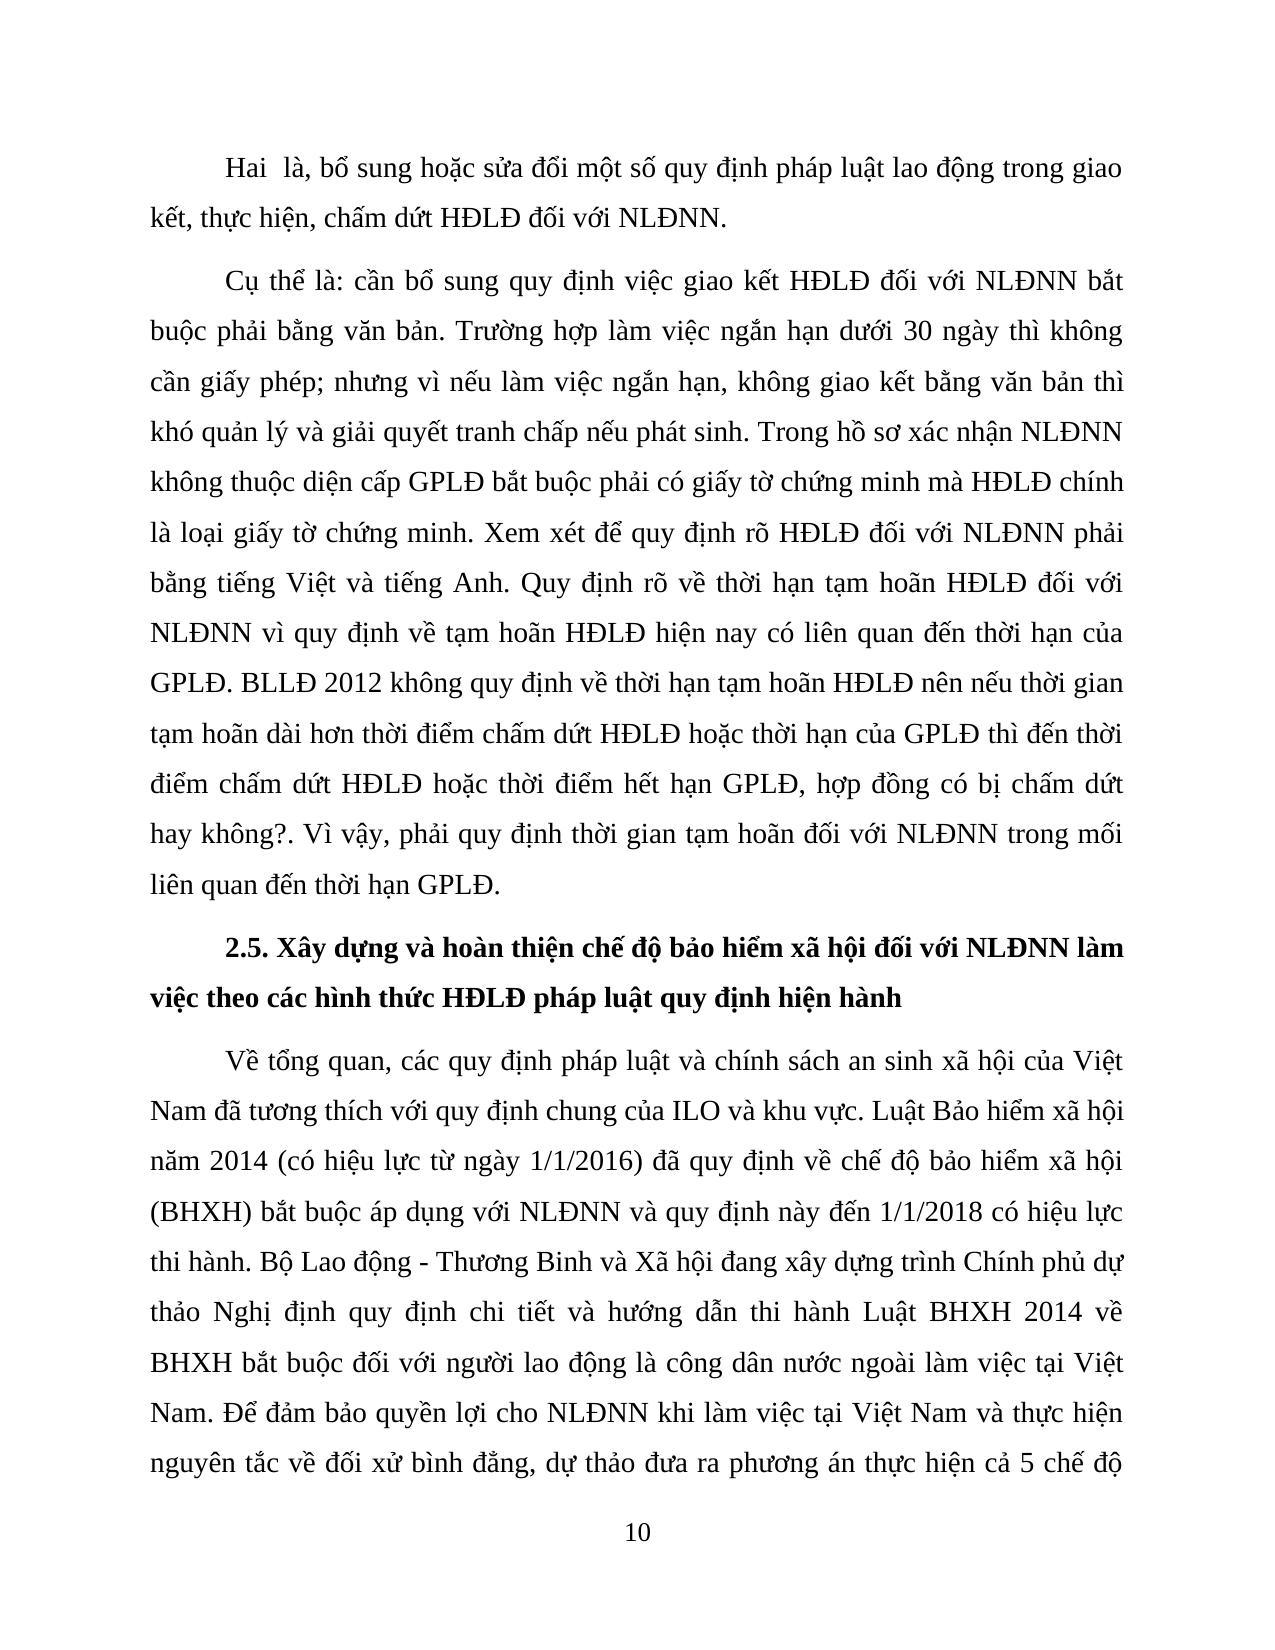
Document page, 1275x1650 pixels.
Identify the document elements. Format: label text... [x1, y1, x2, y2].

text 2.5. Xây dựng và hoàn thiện chế độ bảo hiểm xã hội đối với NLĐNN làm việc theo các hình thức HĐLĐ pháp luật quy định hiện hành [150, 930, 1125, 1013]
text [150, 1043, 1125, 1479]
text Hai là, bổ sung hoặc sửa đổi một số quy định pháp luật lao động trong giao kết, thực hiện, chấm dứt HĐLĐ đối với NLĐNN. [150, 150, 1125, 234]
text Cụ thể là: cần bổ sung quy định việc giao kết HĐLĐ đối với NLĐNN bắt buộc phải bằng văn bản. Trường hợp làm việc ngắn hạn dưới 30 ngày thì không cần giấy phép; nhưng vì nếu làm việc ngắn hạn, không giao kết bằng văn bản thì khó quản lý và giải quyết tranh chấp nếu phát sinh. Trong hồ sơ xác nhận NLĐNN không thuộc diện cấp GPLĐ bắt buộc phải có giấy tờ chứng minh mà HĐLĐ chính là loại giấy tờ chứng minh. Xem xét để quy định rõ HĐLĐ đối với NLĐNN phải bằng tiếng Việt và tiếng Anh. Quy định rõ về thời hạn tạm hoãn HĐLĐ đối với NLĐNN vì quy định về tạm hoãn HĐLĐ hiện nay có liên quan đến thời hạn của GPLĐ. BLLĐ 2012 không quy định về thời hạn tạm hoãn HĐLĐ nên nếu thời gian tạm hoãn dài hơn thời điểm chấm dứt HĐLĐ hoặc thời hạn của GPLĐ thì đến thời điểm chấm dứt HĐLĐ hoặc thời điểm hết hạn GPLĐ, hợp đồng có bị chấm dứt hay không?. Vì vậy, phải quy định thời gian tạm hoãn đối với NLĐNN trong mối liên quan đến thời hạn GPLĐ. [150, 263, 1125, 900]
